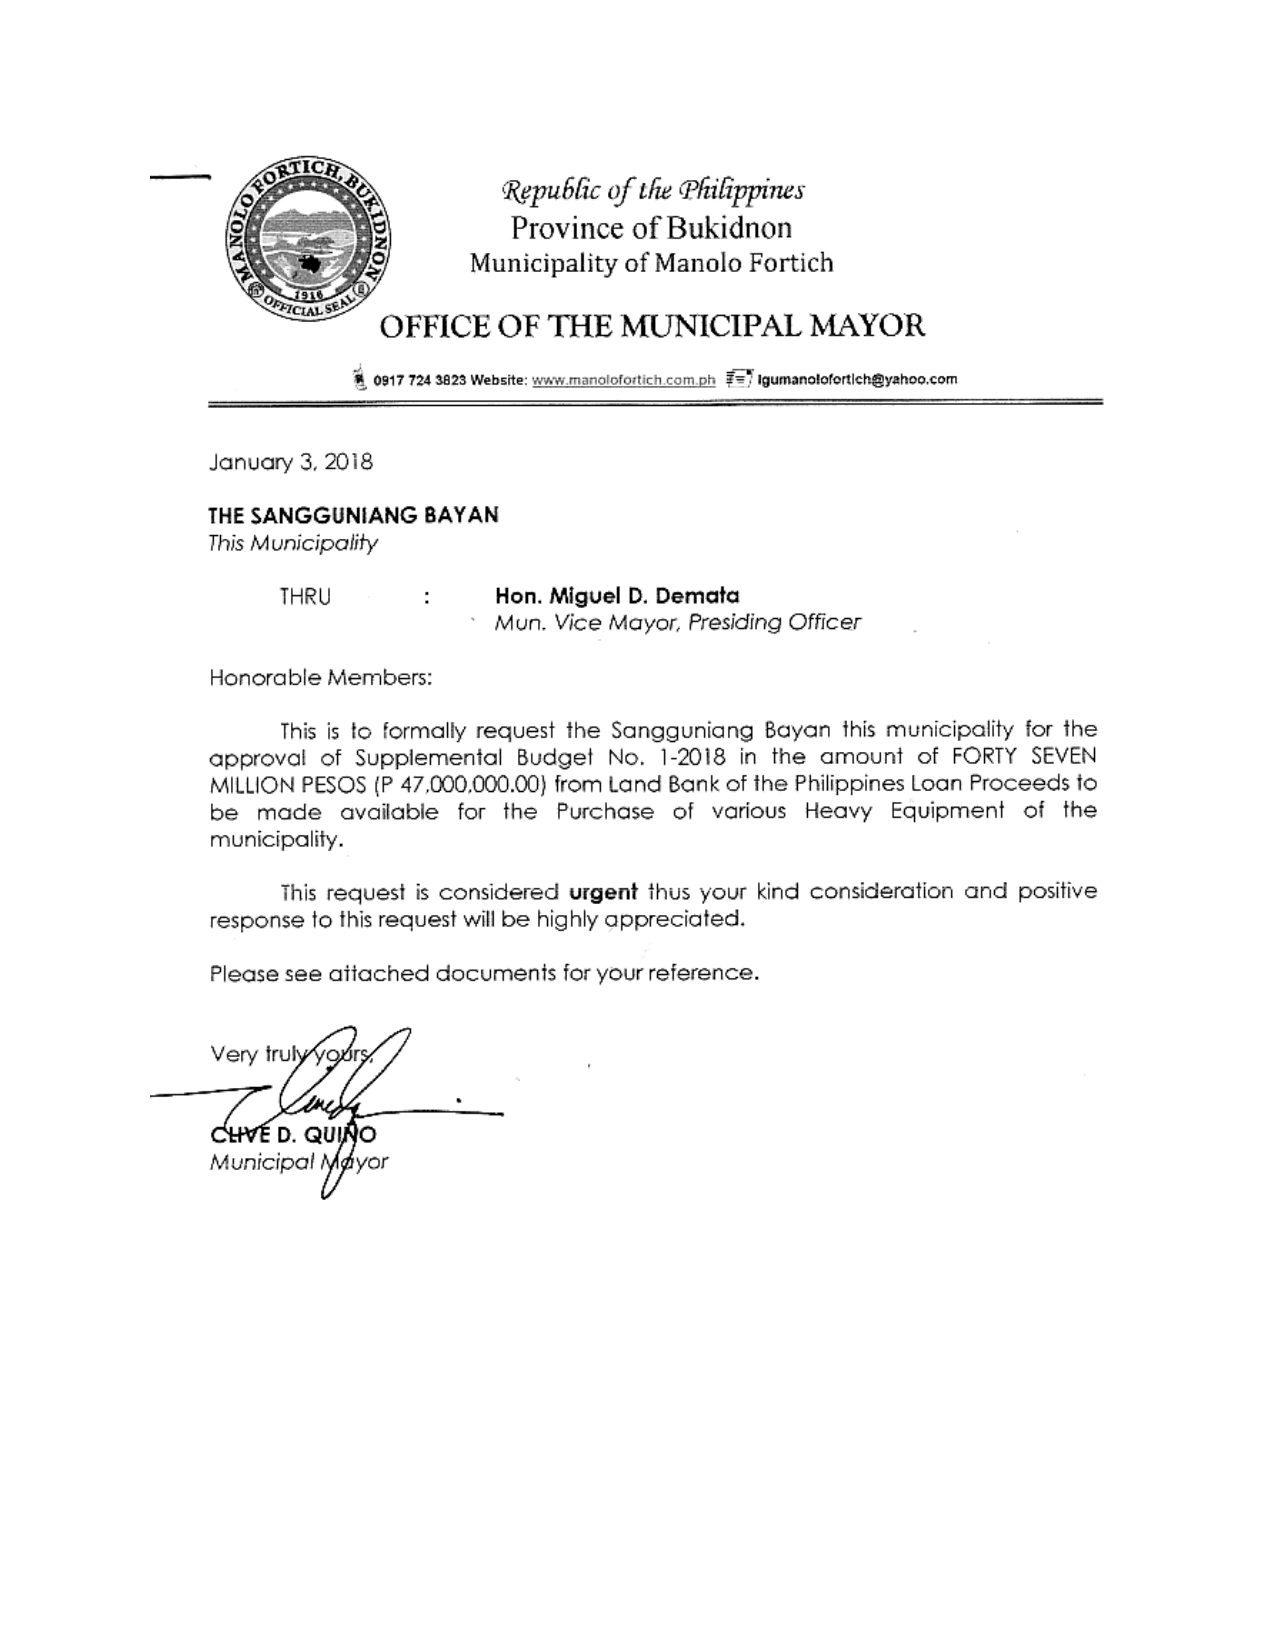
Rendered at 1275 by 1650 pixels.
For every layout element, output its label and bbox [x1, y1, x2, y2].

picture [150, 150, 1124, 1210]
